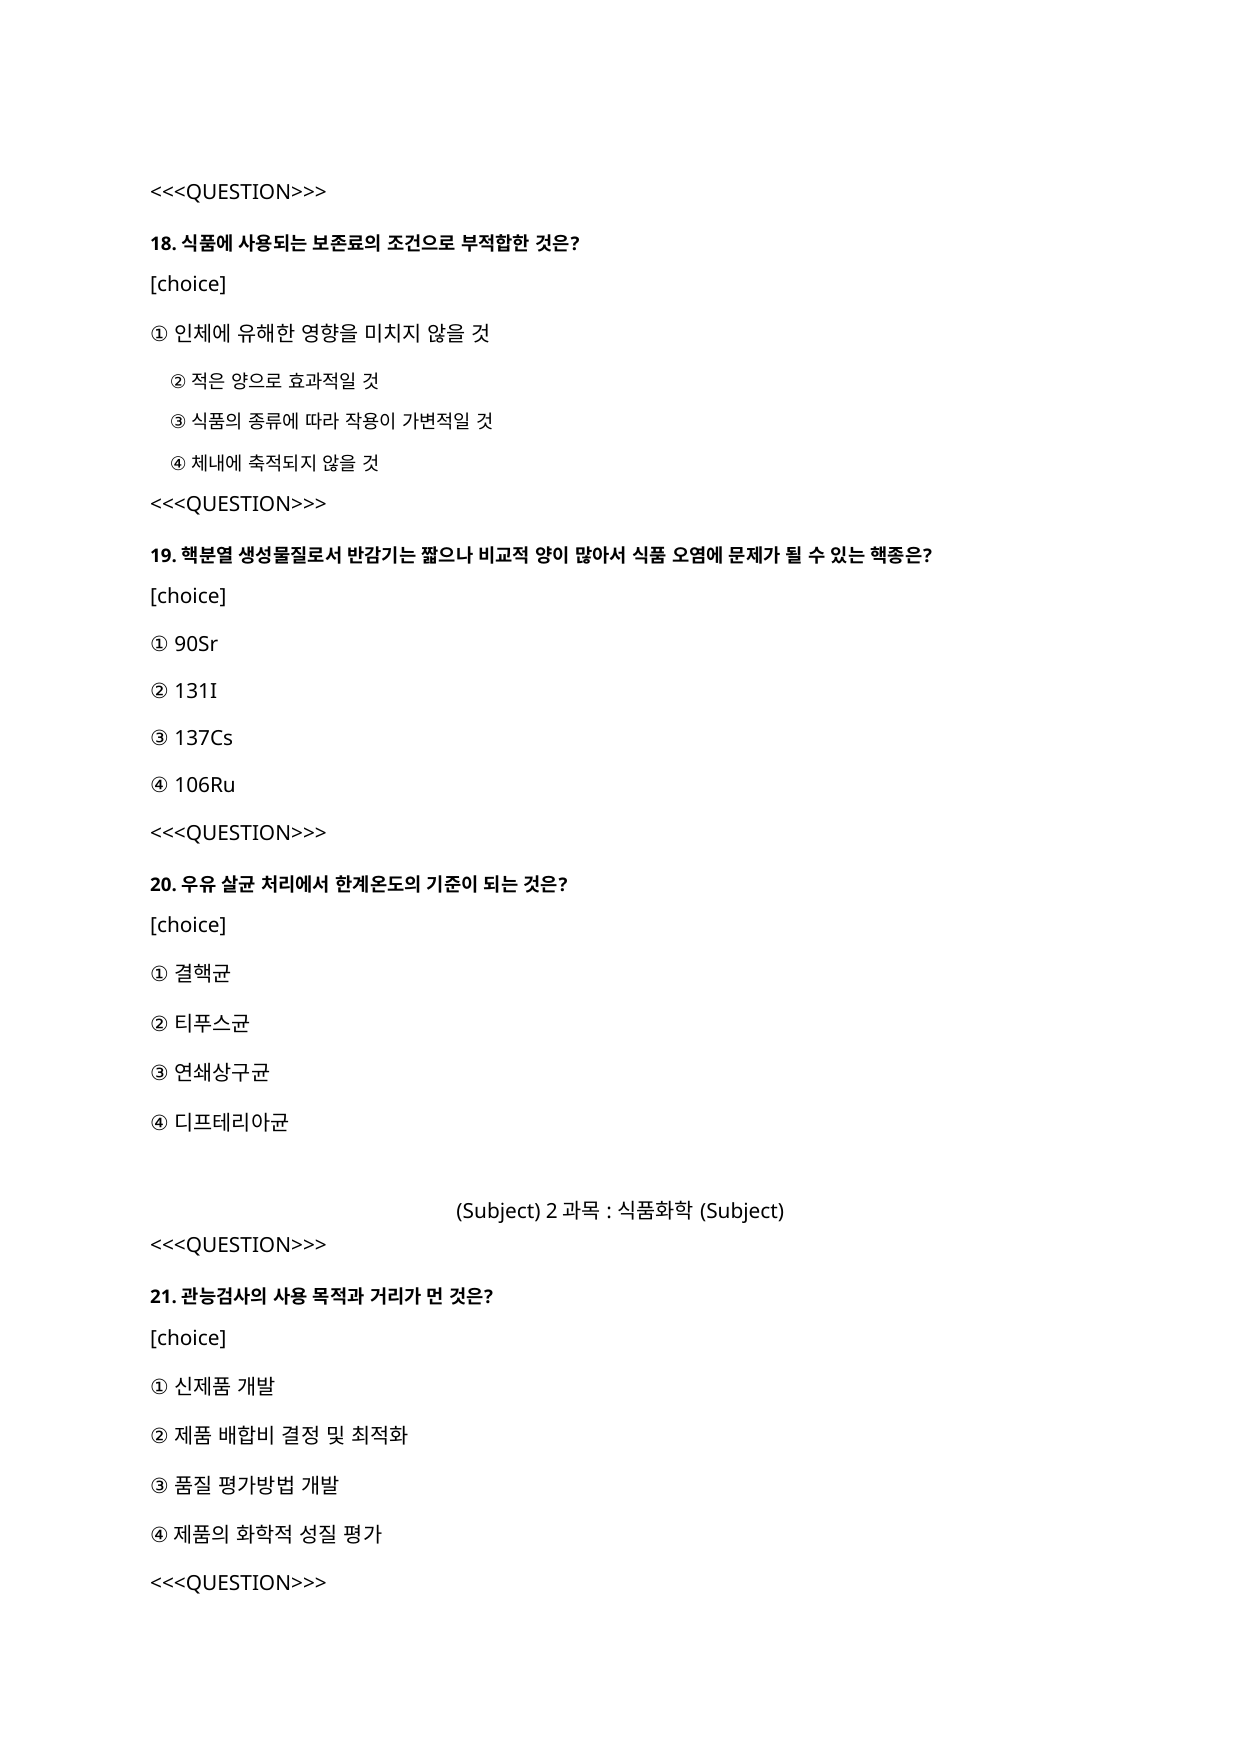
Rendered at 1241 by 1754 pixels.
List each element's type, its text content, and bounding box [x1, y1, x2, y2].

text 18. 식품에 사용되는 보존료의 조건으로 부적합한 것은? [150, 229, 1090, 256]
text [choice] [150, 269, 1090, 298]
text 19. 핵분열 생성물질로서 반감기는 짧으나 비교적 양이 많아서 식품 오염에 문제가 될 수 있는 핵종은? [150, 541, 1090, 568]
text ③ 품질 평가방법 개발 [150, 1469, 1090, 1499]
text ④제품의 화학적 성질 평가 [150, 1518, 1090, 1548]
text 20. 우유 살균 처리에서 한계온도의 기준이 되는 것은? [150, 869, 1090, 897]
text <<<QUESTION>>> [150, 489, 1090, 517]
text <<<QUESTION>>> [150, 1568, 1090, 1596]
text <<<QUESTION>>> [150, 177, 1090, 206]
text ④ 106Ru [150, 771, 1090, 799]
text ② 적은 양으로 효과적일 것 [150, 366, 1090, 393]
text ④ 체내에 축적되지 않을 것 [150, 448, 1090, 475]
text ② 티푸스균 [150, 1007, 1090, 1037]
text <<<QUESTION>>> [150, 818, 1090, 846]
text [choice] [150, 910, 1090, 939]
text ① 신제품 개발 [150, 1370, 1090, 1400]
text ④ 디프테리아균 [150, 1106, 1090, 1136]
text <<<QUESTION>>> [150, 1230, 1090, 1259]
text ① 90Sr [150, 629, 1090, 657]
text [choice] [150, 1323, 1090, 1351]
text ② 제품 배합비 결정 및 최적화 [150, 1419, 1090, 1450]
text [choice] [150, 581, 1090, 610]
text 21. 관능검사의 사용 목적과 거리가 먼 것은? [150, 1282, 1090, 1309]
text (Subject) 2과목 : 식품화학 (Subject) [150, 1194, 1090, 1224]
text ③ 137Cs [150, 723, 1090, 752]
text ③ 연쇄상구균 [150, 1056, 1090, 1087]
text ② 131I [150, 676, 1090, 704]
text ① 인체에 유해한 영향을 미치지 않을 것 [150, 317, 1090, 347]
text ① 결핵균 [150, 958, 1090, 988]
text ③ 식품의 종류에 따라 작용이 가변적일 것 [150, 407, 1090, 434]
